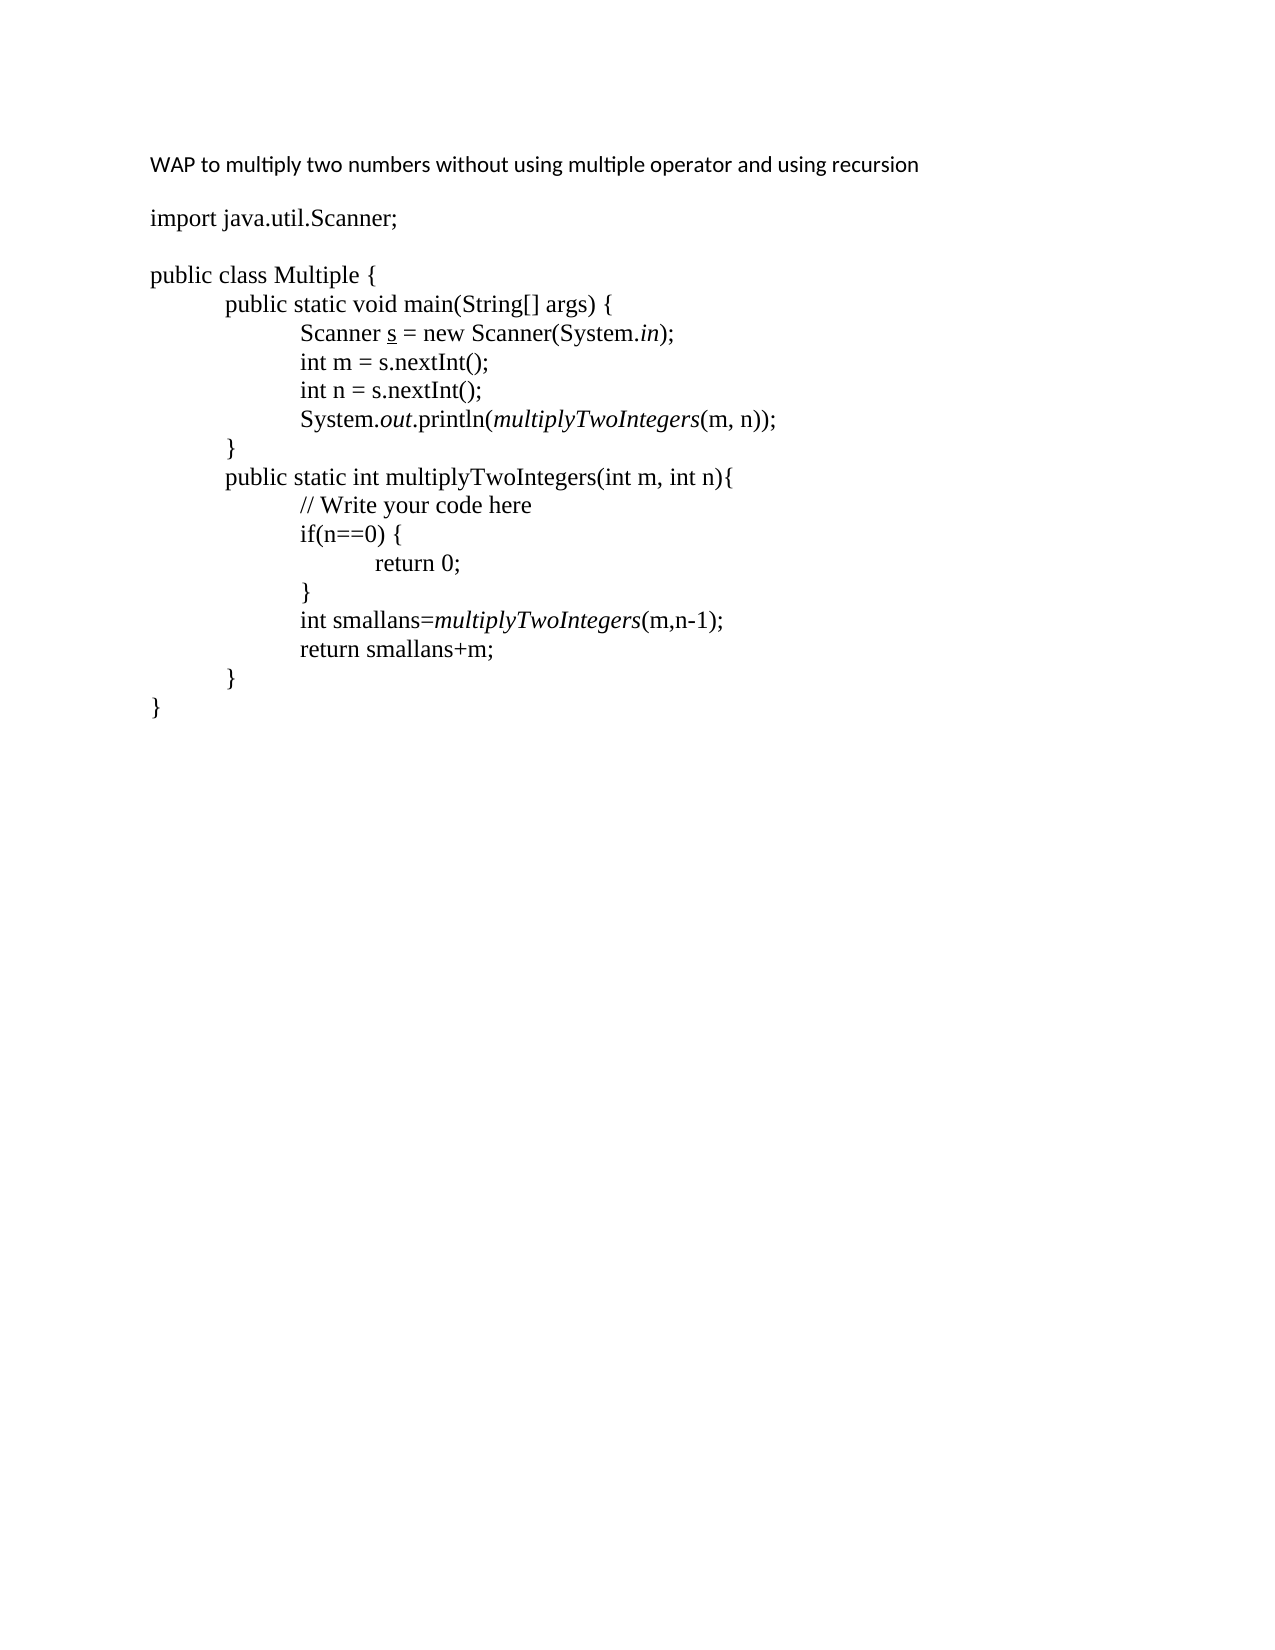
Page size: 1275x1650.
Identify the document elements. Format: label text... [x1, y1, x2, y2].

text return smallans+m; [150, 634, 1125, 663]
text int n = s.nextInt(); [150, 376, 1125, 404]
text WAP to multiply two numbers without using multiple operator and using recursion [150, 150, 1125, 178]
text Scanner s = new Scanner(System.in); [150, 318, 1125, 347]
text int m = s.nextInt(); [150, 347, 1125, 376]
text public static int multiplyTwoIntegers(int m, int n){ [150, 462, 1125, 491]
text public class Multiple { [150, 261, 1125, 289]
text } [150, 663, 1125, 692]
text public static void main(String[] args) { [150, 289, 1125, 318]
text int smallans=multiplyTwoIntegers(m,n-1); [150, 606, 1125, 634]
text } [150, 692, 1125, 721]
text if(n==0) { [150, 519, 1125, 548]
text return 0; [150, 548, 1125, 577]
text System.out.println(multiplyTwoIntegers(m, n)); [150, 404, 1125, 433]
text import java.util.Scanner; [150, 203, 1125, 232]
text } [150, 433, 1125, 462]
text // Write your code here [150, 491, 1125, 519]
text } [150, 577, 1125, 606]
